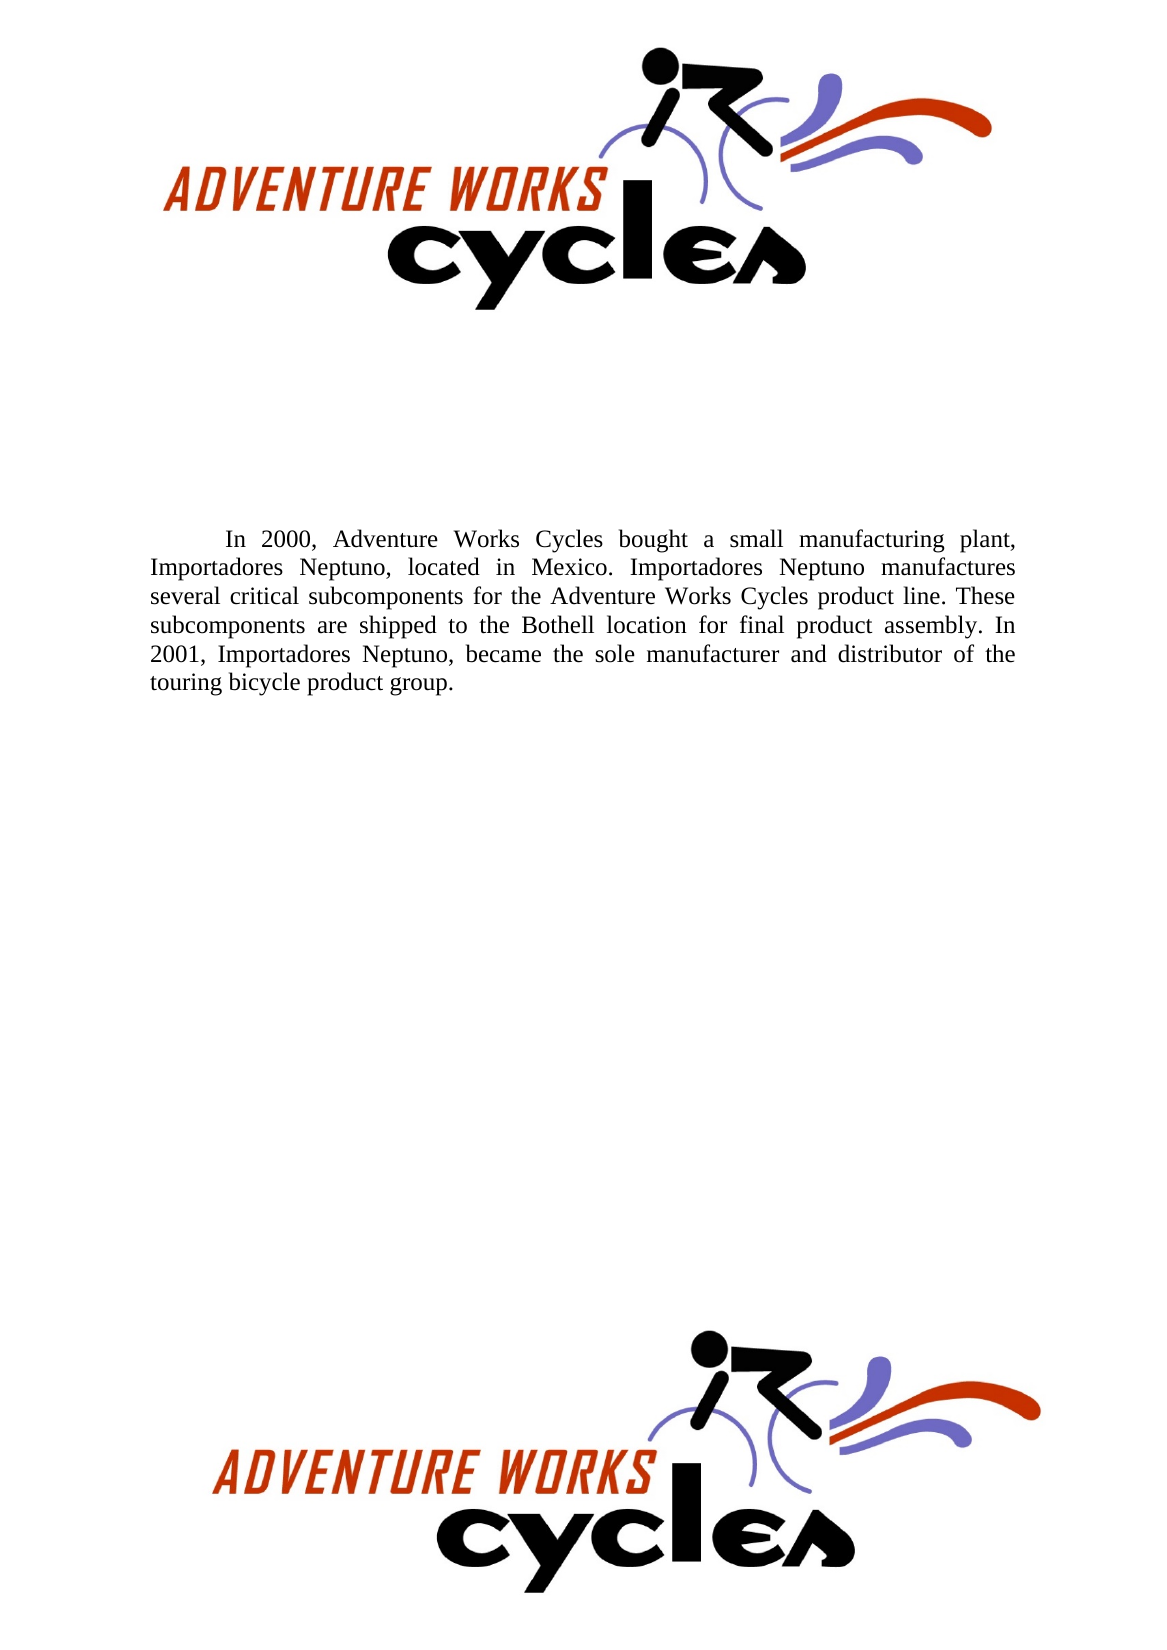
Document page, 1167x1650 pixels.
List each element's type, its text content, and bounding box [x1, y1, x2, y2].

text In 2000, Adventure Works Cycles bought a small manufacturing plant, Importadores Neptuno, located in Mexico. Importadores Neptuno manufactures several critical subcomponents for the Adventure Works Cycles product line. These subcomponents are shipped to the Bothell location for final product assembly. In 2001, Importadores Neptuno, became the sole manufacturer and distributor of the touring bicycle product group. [150, 524, 1017, 696]
picture [142, 37, 1009, 318]
picture [191, 1320, 1058, 1601]
